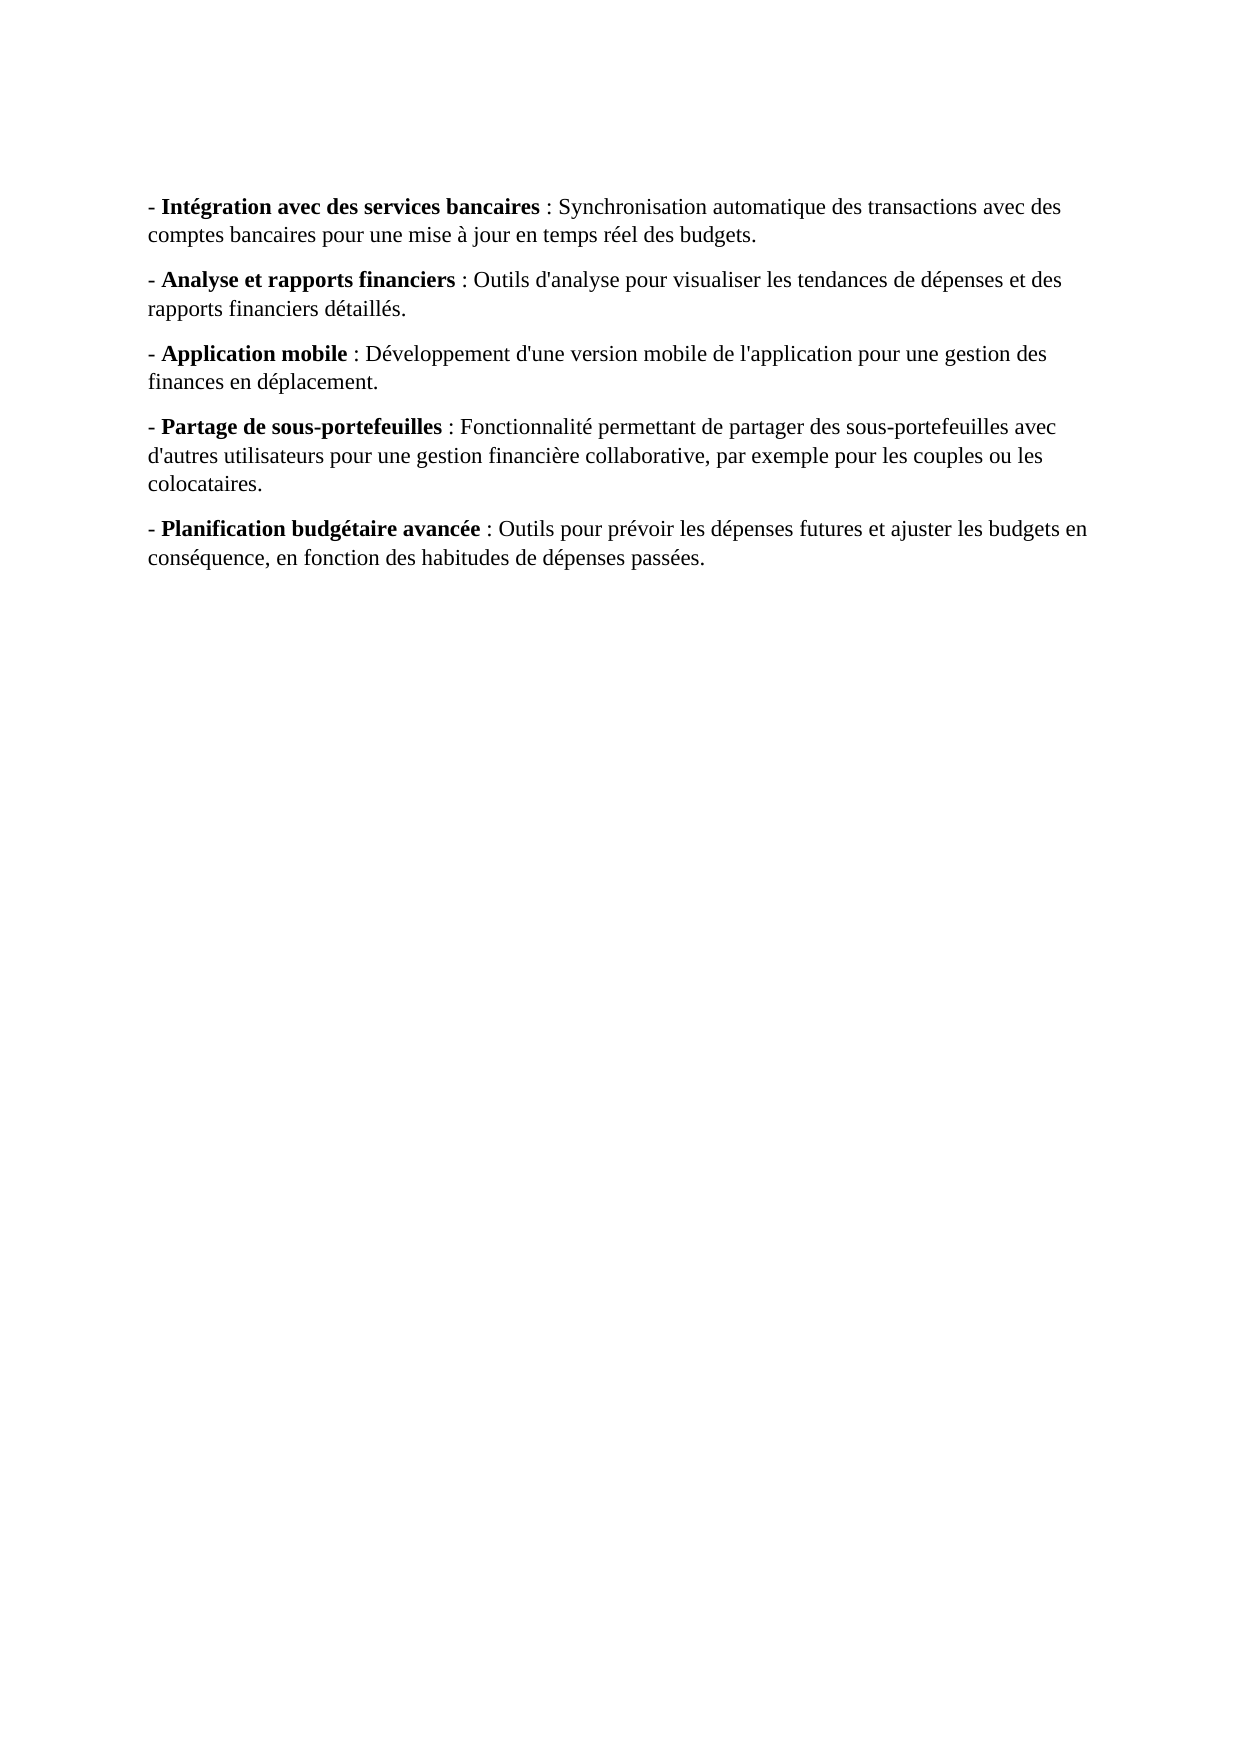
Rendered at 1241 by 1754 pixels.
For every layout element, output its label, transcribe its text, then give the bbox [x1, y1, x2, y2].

text - Planification budgétaire avancée : Outils pour prévoir les dépenses futures et ajuster les budgets en conséquence, en fonction des habitudes de dépenses passées. [148, 515, 1093, 570]
text - Application mobile : Développement d'une version mobile de l'application pour une gestion des finances en déplacement. [148, 340, 1093, 394]
text - Intégration avec des services bancaires : Synchronisation automatique des transactions avec des comptes bancaires pour une mise à jour en temps réel des budgets. [148, 193, 1093, 247]
text - Partage de sous-portefeuilles : Fonctionnalité permettant de partager des sous-portefeuilles avec d'autres utilisateurs pour une gestion financière collaborative, par exemple pour les couples ou les colocataires. [148, 413, 1093, 497]
text - Analyse et rapports financiers : Outils d'analyse pour visualiser les tendances de dépenses et des rapports financiers détaillés. [148, 266, 1093, 321]
